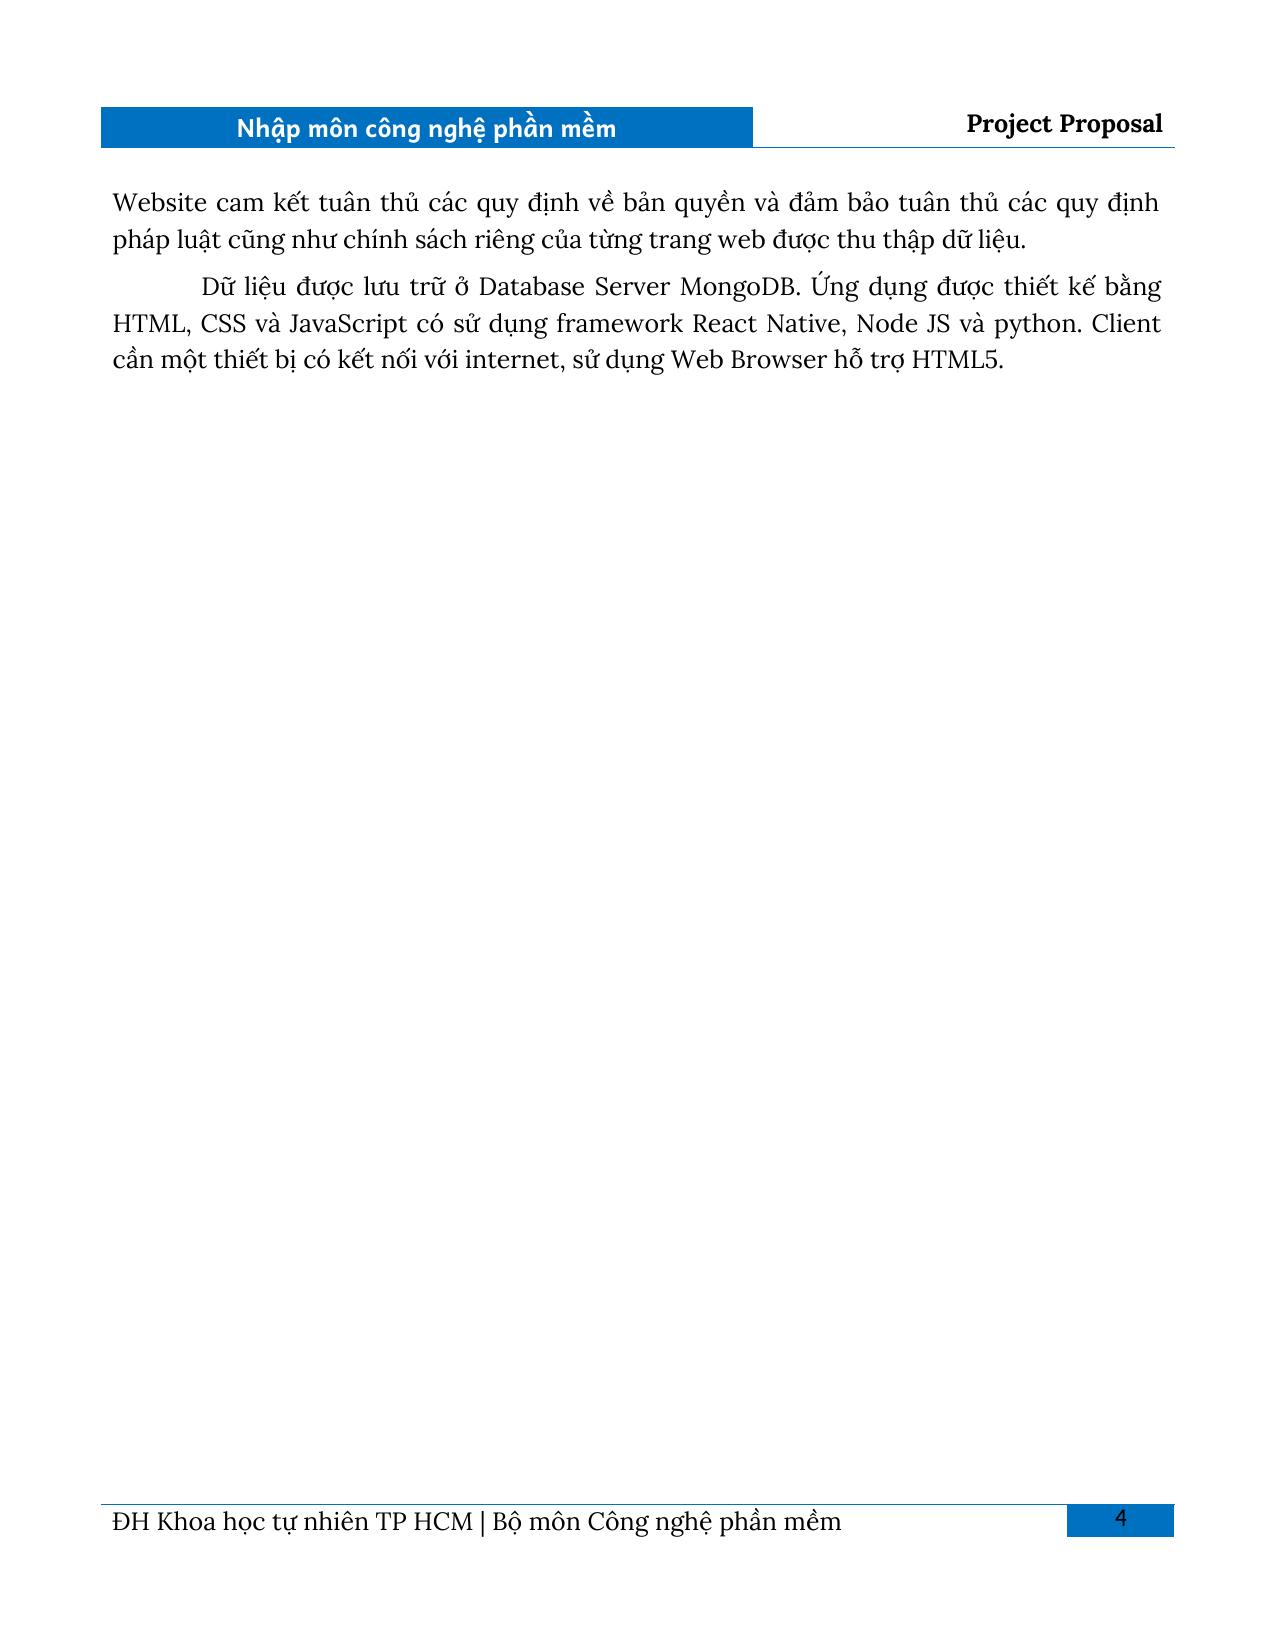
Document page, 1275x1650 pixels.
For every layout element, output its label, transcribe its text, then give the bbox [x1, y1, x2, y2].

text Dữ liệu được lưu trữ ở Database Server MongoDB. Ứng dụng được thiết kế bằng HTML, CSS và JavaScript có sử dụng framework React Native, Node JS và python. Client cần một thiết bị có kết nối với internet, sử dụng Web Browser hỗ trợ HTML5. [112, 270, 1162, 376]
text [112, 186, 1162, 255]
